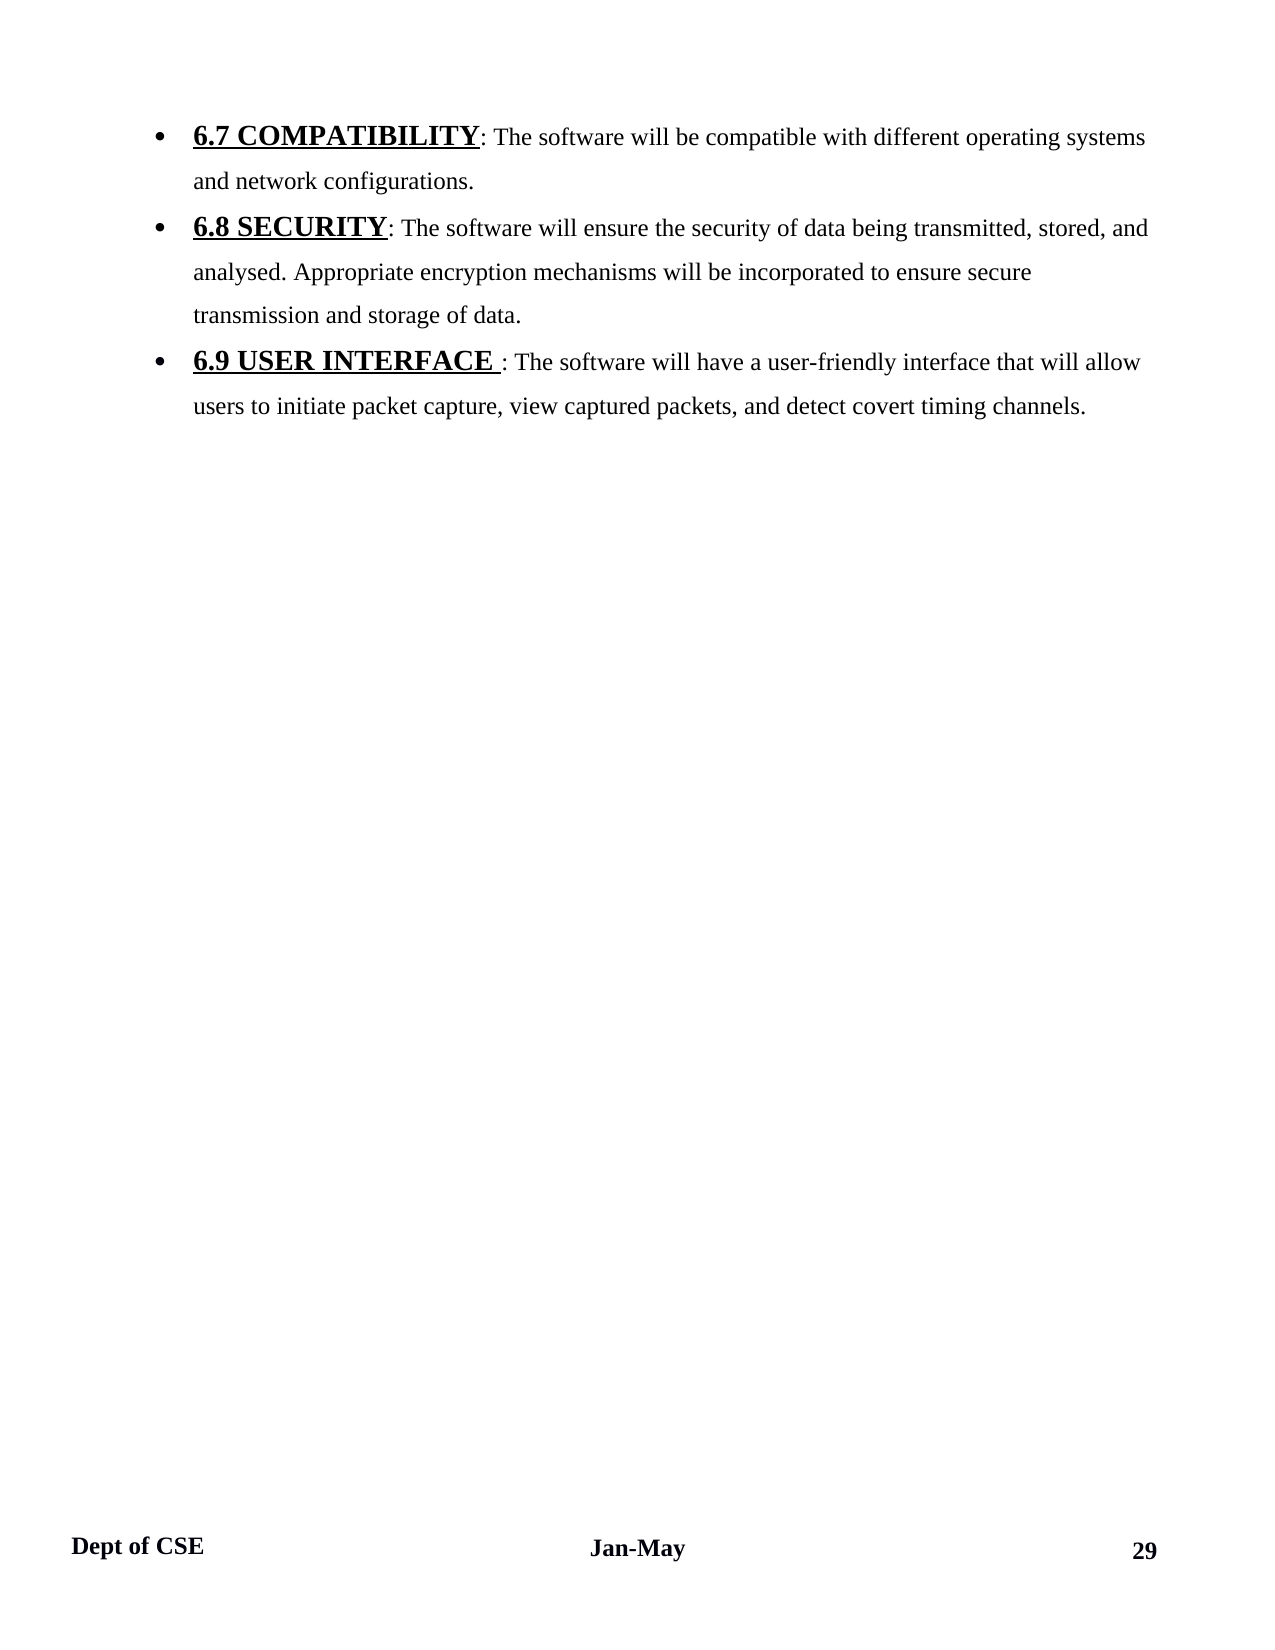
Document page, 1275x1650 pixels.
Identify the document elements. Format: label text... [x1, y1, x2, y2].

list 6.8 SECURITY: The software will ensure the security of data being transmitted, stored, and analysed. Appropriate encryption mechanisms will be incorporated to ensure secure transmission and storage of data. [156, 209, 1157, 329]
list 6.9 USER INTERFACE : The software will have a user-friendly interface that will allow users to initiate packet capture, view captured packets, and detect covert timing channels. [156, 343, 1157, 420]
list 6.7 COMPATIBILITY: The software will be compatible with different operating systems and network configurations. [156, 118, 1157, 195]
